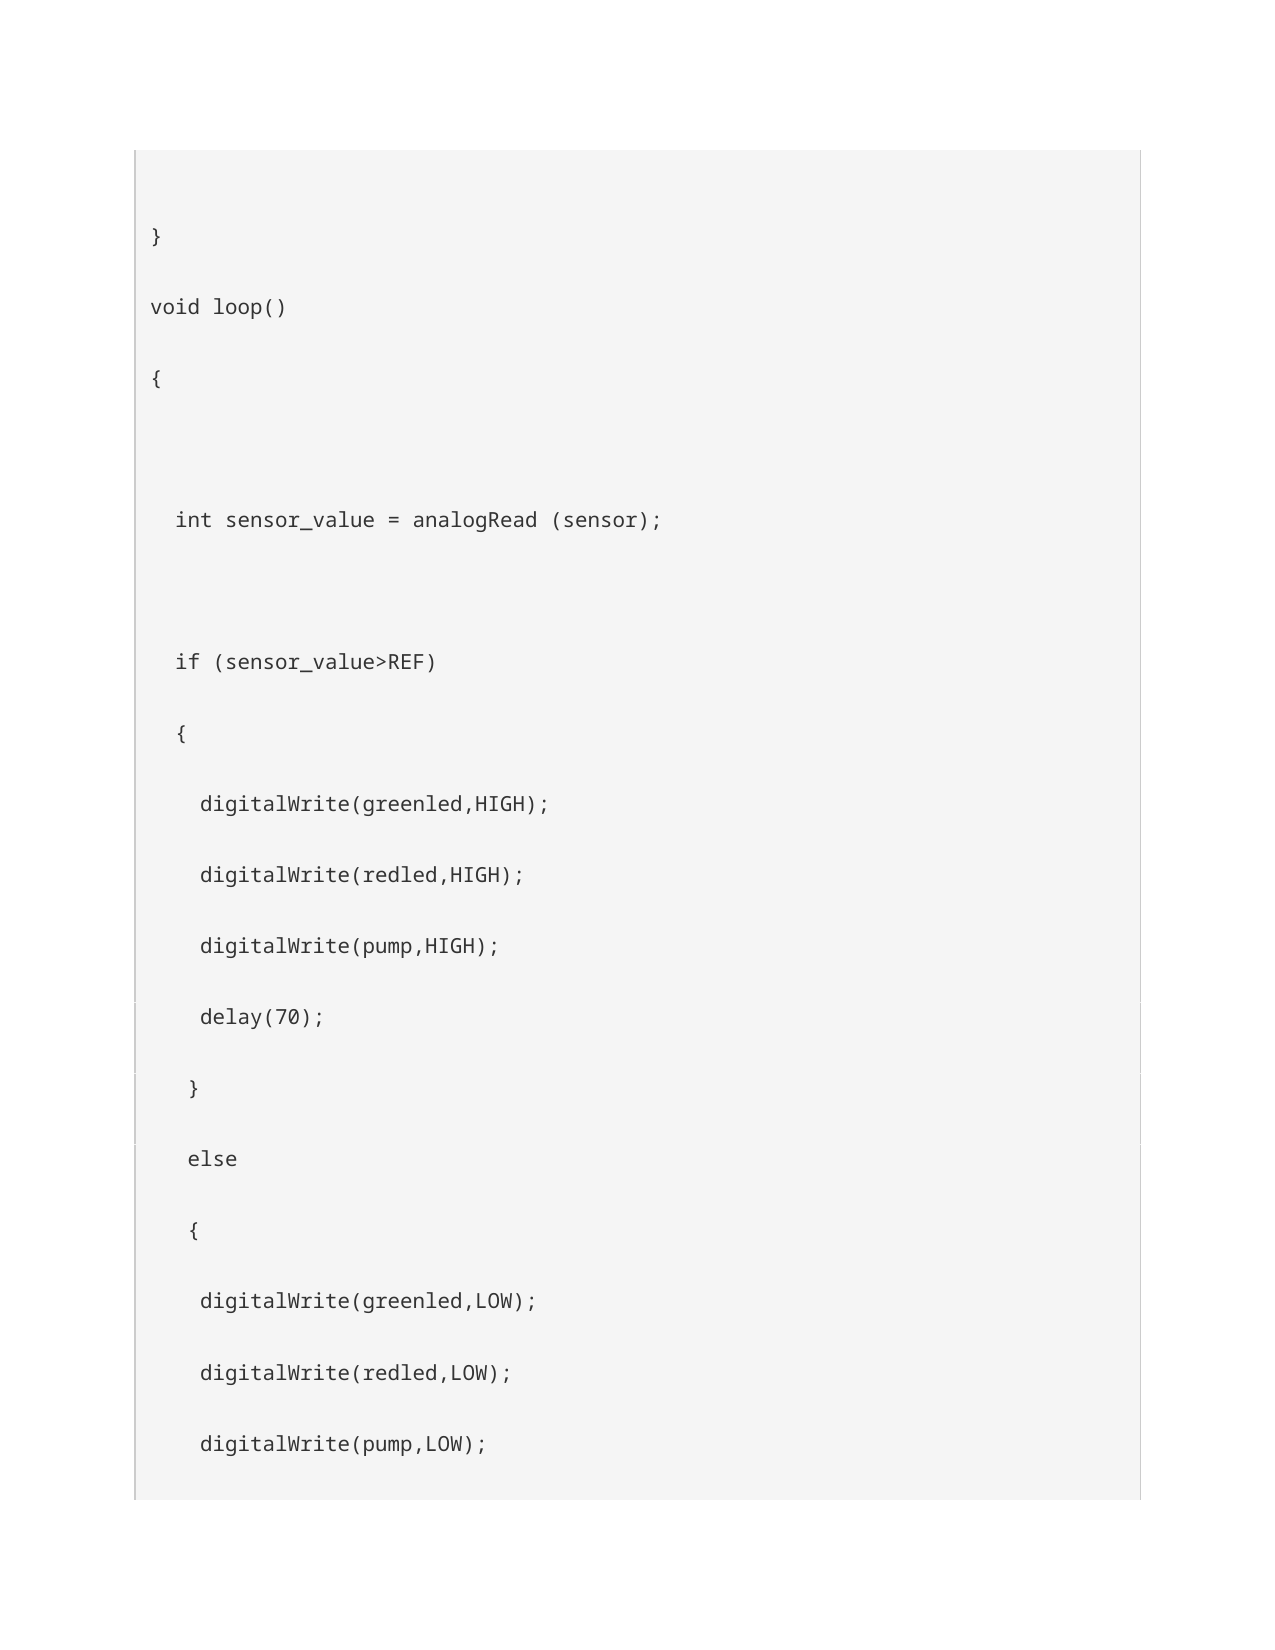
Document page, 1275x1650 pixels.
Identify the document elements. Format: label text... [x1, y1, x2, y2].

text digitalWrite(pump,LOW); [136, 1429, 1140, 1500]
text digitalWrite(redled,LOW); [136, 1358, 1140, 1429]
text { [136, 363, 1140, 434]
text if (sensor_value>REF) [136, 647, 1140, 718]
text int sensor_value = analogRead (sensor); [136, 505, 1140, 576]
text delay(70); [135, 1002, 1140, 1073]
text else [135, 1144, 1140, 1216]
text { [136, 718, 1140, 789]
text void loop() [136, 292, 1140, 363]
text } [135, 1073, 1140, 1144]
text digitalWrite(redled,HIGH); [136, 860, 1140, 931]
text } [136, 221, 1140, 292]
text { [136, 1216, 1140, 1287]
text digitalWrite(greenled,LOW); [136, 1287, 1140, 1358]
text digitalWrite(greenled,HIGH); [136, 789, 1140, 860]
text digitalWrite(pump,HIGH); [136, 931, 1140, 1002]
